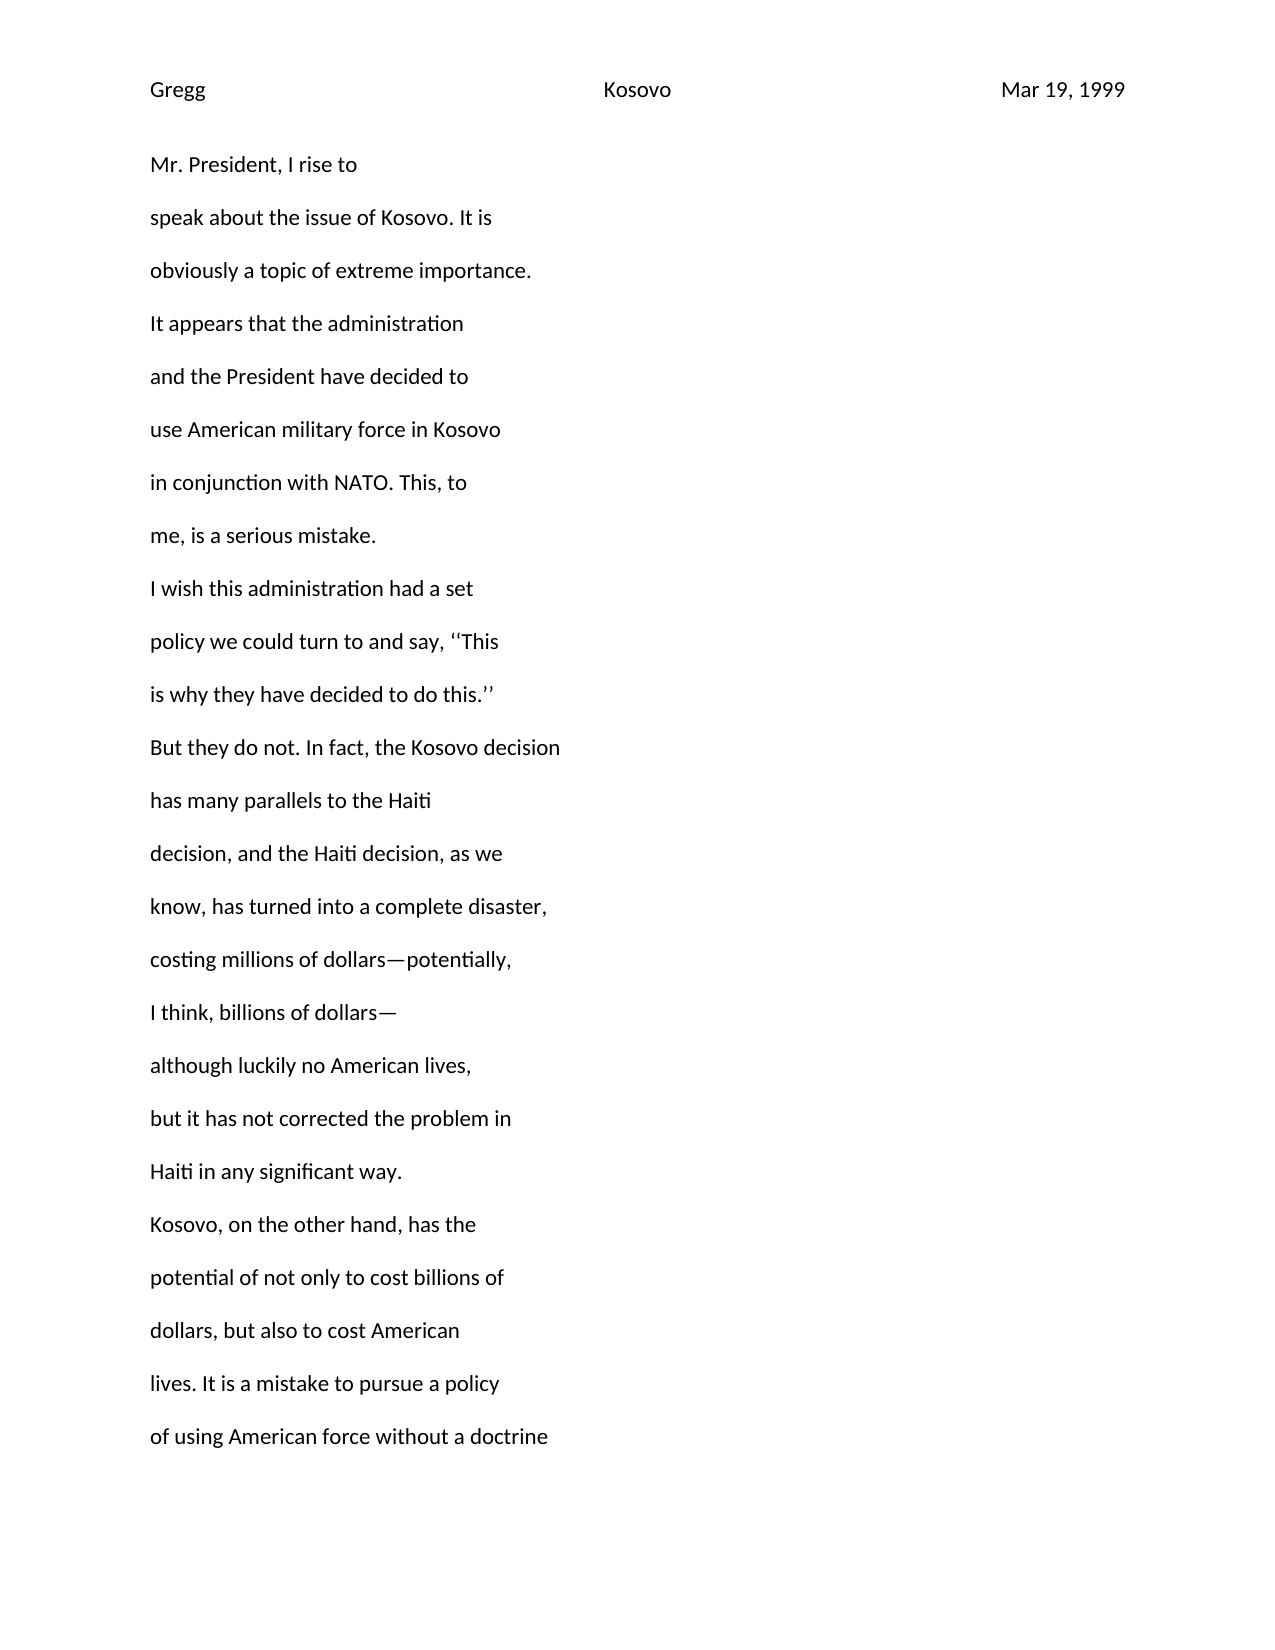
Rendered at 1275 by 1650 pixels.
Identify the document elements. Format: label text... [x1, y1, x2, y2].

text use American military force in Kosovo [150, 415, 1125, 443]
text policy we could turn to and say, ‘‘This [150, 627, 1125, 655]
text but it has not corrected the problem in [150, 1104, 1125, 1132]
text of using American force without a doctrine [150, 1422, 1125, 1451]
text potential of not only to cost billions of [150, 1263, 1125, 1291]
text Haiti in any significant way. [150, 1157, 1125, 1185]
text lives. It is a mistake to pursue a policy [150, 1369, 1125, 1397]
text although luckily no American lives, [150, 1051, 1125, 1079]
text me, is a serious mistake. [150, 521, 1125, 549]
text I wish this administration had a set [150, 574, 1125, 602]
text speak about the issue of Kosovo. It is [150, 203, 1125, 231]
text is why they have decided to do this.’’ [150, 680, 1125, 708]
text dollars, but also to cost American [150, 1316, 1125, 1344]
text has many parallels to the Haiti [150, 786, 1125, 814]
text It appears that the administration [150, 309, 1125, 337]
text But they do not. In fact, the Kosovo decision [150, 733, 1125, 761]
text decision, and the Haiti decision, as we [150, 839, 1125, 867]
text I think, billions of dollars— [150, 998, 1125, 1026]
text obviously a topic of extreme importance. [150, 256, 1125, 284]
text in conjunction with NATO. This, to [150, 468, 1125, 496]
text know, has turned into a complete disaster, [150, 892, 1125, 920]
text Mr. President, I rise to [150, 150, 1125, 178]
text costing millions of dollars—potentially, [150, 945, 1125, 973]
text and the President have decided to [150, 362, 1125, 390]
text Kosovo, on the other hand, has the [150, 1210, 1125, 1238]
